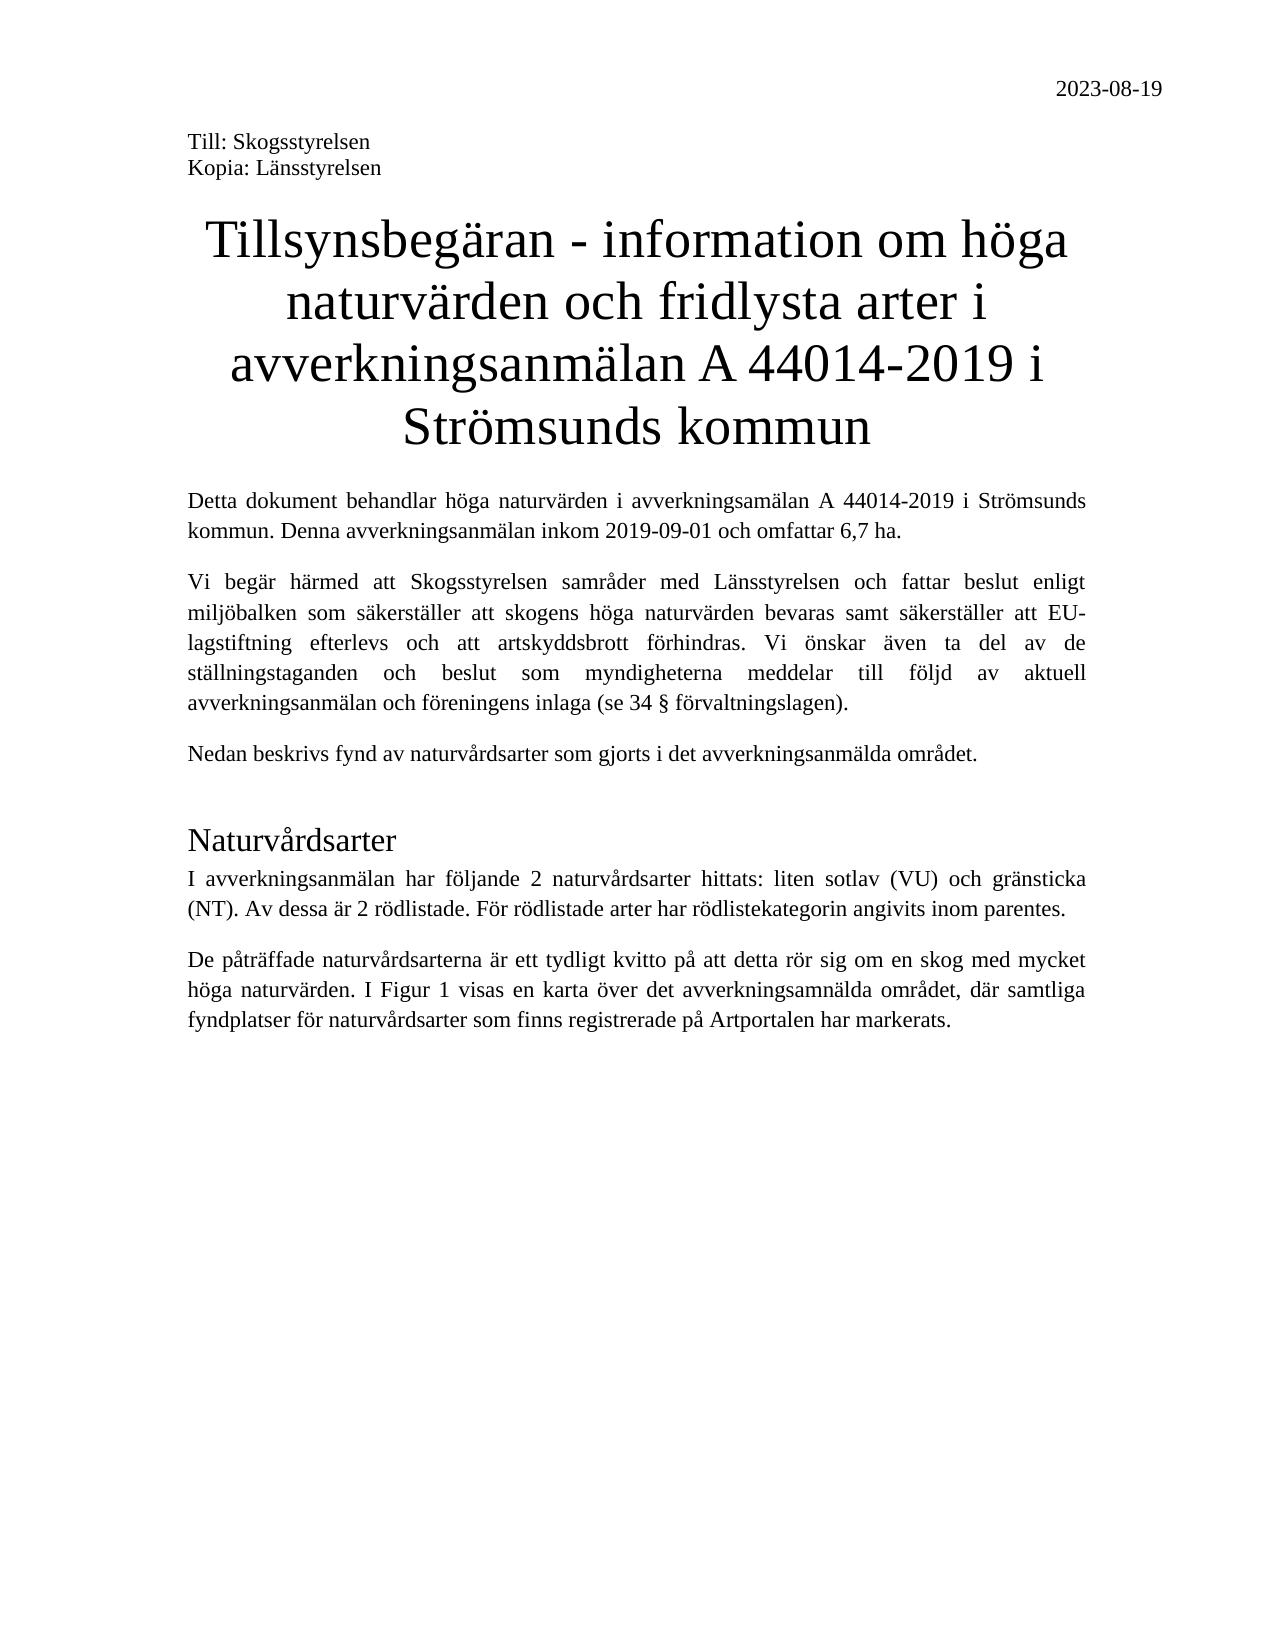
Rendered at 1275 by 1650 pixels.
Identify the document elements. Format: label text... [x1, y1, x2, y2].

text I avverkningsanmälan har följande 2 naturvårdsarter hittats: liten sotlav (VU) och gränsticka (NT). Av dessa är 2 rödlistade. För rödlistade arter har rödlistekategorin angivits inom parentes. [187, 864, 1087, 921]
text Nedan beskrivs fynd av naturvårdsarter som gjorts i det avverkningsanmälda området. [187, 740, 1087, 767]
text Vi begär härmed att Skogsstyrelsen samråder med Länsstyrelsen och fattar beslut enligt miljöbalken som säkerställer att skogens höga naturvärden bevaras samt säkerställer att EU-lagstiftning efterlevs och att artskyddsbrott förhindras. Vi önskar även ta del av de ställningstaganden och beslut som myndigheterna meddelar till följd av aktuell avverkningsanmälan och föreningens inlaga (se 34 § förvaltningslagen). [187, 568, 1087, 716]
title Tillsynsbegäran - information om höga naturvärden och fridlysta arter i avverkningsanmälan A 44014-2019 i Strömsunds kommun [187, 207, 1087, 456]
text De påträffade naturvårdsarterna är ett tydligt kvitto på att detta rör sig om en skog med mycket höga naturvärden. I Figur 1 visas en karta över det avverkningsamnälda området, där samtliga fyndplatser för naturvårdsarter som finns registrerade på Artportalen har markerats. [187, 946, 1087, 1033]
subtitle Naturvårdsarter [187, 821, 1087, 859]
text Detta dokument behandlar höga naturvärden i avverkningsamälan A 44014-2019 i Strömsunds kommun. Denna avverkningsanmälan inkom 2019-09-01 och omfattar 6,7 ha. [187, 487, 1087, 544]
